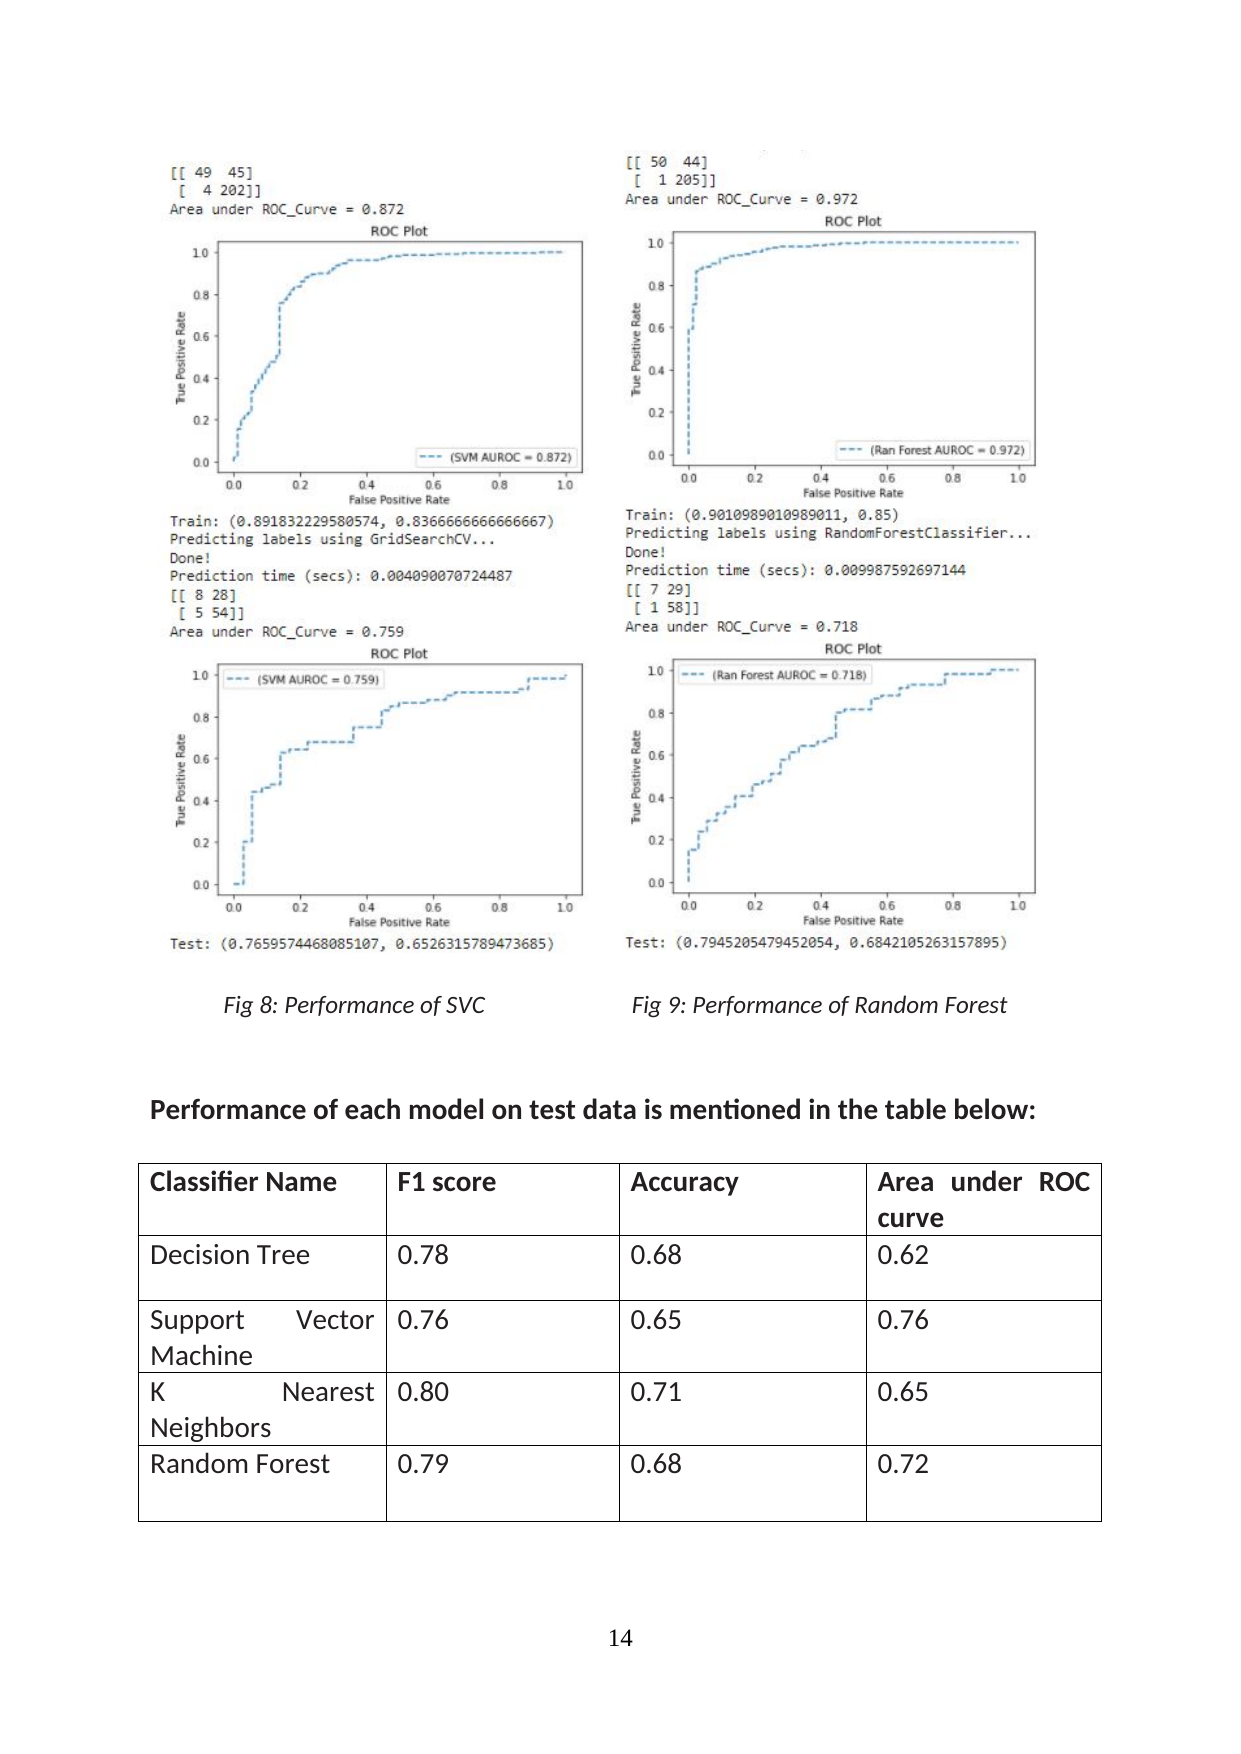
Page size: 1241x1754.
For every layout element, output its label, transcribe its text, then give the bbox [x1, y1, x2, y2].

text Fig 8: Performance of SVC Fig 9: Performance of Random Forest [150, 989, 1090, 1020]
table_cell Random Forest [139, 1446, 386, 1521]
table_cell Decision Tree [139, 1236, 386, 1300]
table_cell Support Vector Machine [139, 1301, 386, 1372]
table_cell 0.71 [620, 1373, 866, 1444]
table_cell 0.65 [867, 1373, 1101, 1444]
table_cell 0.68 [620, 1446, 866, 1521]
table_cell 0.72 [867, 1446, 1101, 1521]
picture [150, 150, 1058, 954]
table_cell 0.76 [867, 1301, 1101, 1372]
table_cell 0.65 [620, 1301, 866, 1372]
table_header Accuracy [620, 1164, 866, 1235]
table_header Classifier Name [139, 1164, 386, 1235]
table_cell 0.79 [387, 1446, 619, 1521]
table_cell 0.68 [620, 1236, 866, 1300]
table_cell 0.62 [867, 1236, 1101, 1300]
table_cell 0.76 [387, 1301, 619, 1372]
table_cell 0.78 [387, 1236, 619, 1300]
table_header Area under ROC curve [867, 1164, 1101, 1235]
table_cell K Nearest Neighbors [139, 1373, 386, 1444]
text Performance of each model on test data is mentioned in the table below: [150, 1091, 1090, 1127]
table_cell 0.80 [387, 1373, 619, 1444]
table_header F1 score [387, 1164, 619, 1235]
